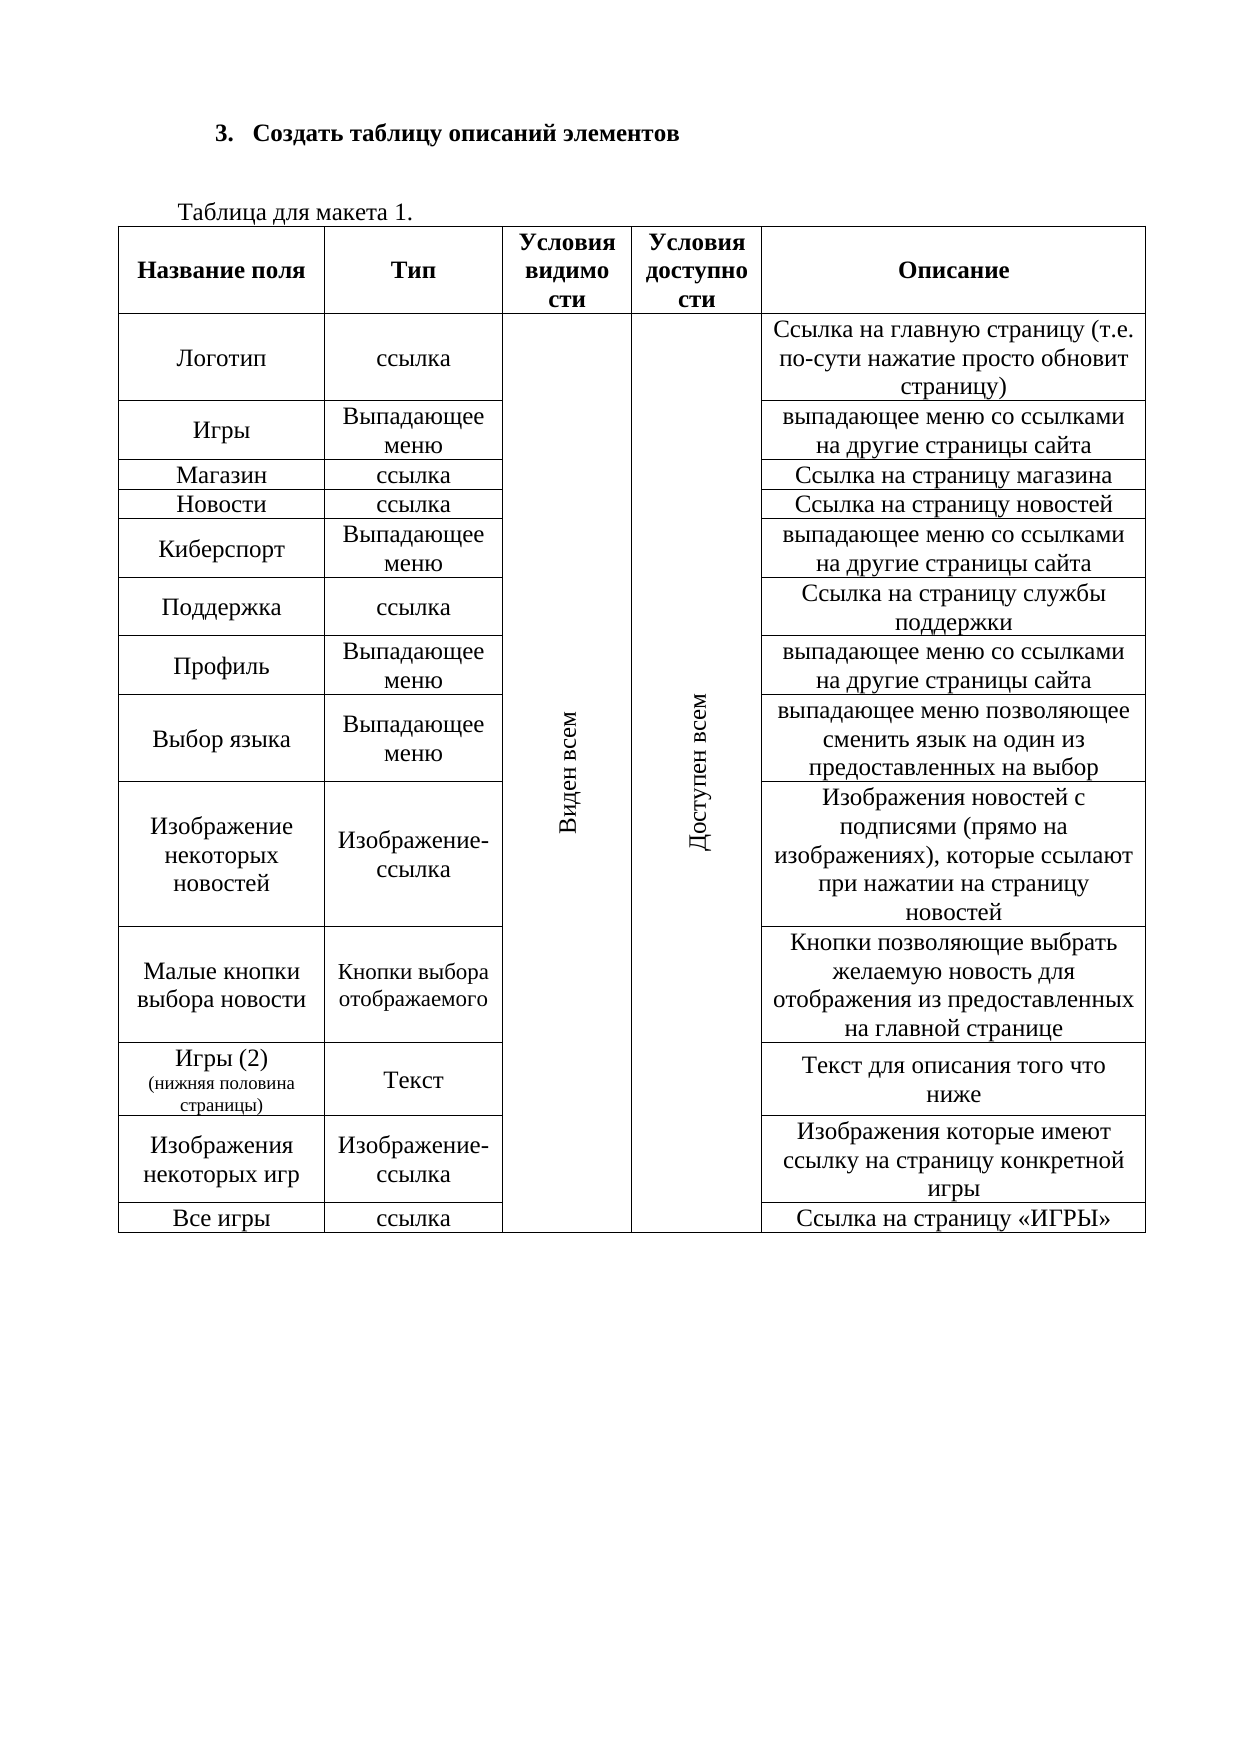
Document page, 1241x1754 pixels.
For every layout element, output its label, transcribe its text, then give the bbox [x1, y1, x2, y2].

table_cell Выпадающее меню [325, 636, 502, 694]
table_cell Выпадающее меню [325, 519, 502, 577]
table_cell Выпадающее меню [325, 401, 502, 459]
table_cell Малые кнопки выбора новости [119, 927, 324, 1042]
table_cell выпадающее меню позволяющее сменить язык на один из предоставленных на выбор [762, 695, 1145, 781]
table_cell Доступен всем [632, 314, 761, 1232]
list Создать таблицу описаний элементов [215, 118, 1152, 147]
table_cell выпадающее меню со ссылками на другие страницы сайта [762, 636, 1145, 694]
table_header Тип [325, 227, 502, 313]
table_cell Магазин [119, 460, 324, 488]
table_cell Ссылка на страницу «ИГРЫ» [762, 1203, 1145, 1232]
table_cell Игры (2) (нижняя половина страницы) [119, 1043, 324, 1115]
table_cell Ссылка на страницу службы поддержки [762, 578, 1145, 635]
table_cell Изображение-ссылка [325, 1116, 502, 1202]
table_cell ссылка [325, 578, 502, 635]
table_cell выпадающее меню со ссылками на другие страницы сайта [762, 401, 1145, 459]
table_cell Кнопки позволяющие выбрать желаемую новость для отображения из предоставленных на главной странице [762, 927, 1145, 1042]
table_cell Текст для описания того что ниже [762, 1043, 1145, 1115]
table_cell Киберспорт [119, 519, 324, 577]
table_cell Изображения которые имеют ссылку на страницу конкретной игры [762, 1116, 1145, 1202]
table_cell Изображения новостей с подписями (прямо на изображениях), которые ссылают при нажатии на страницу новостей [762, 782, 1145, 926]
table_cell Выпадающее меню [325, 695, 502, 781]
table_cell выпадающее меню со ссылками на другие страницы сайта [762, 519, 1145, 577]
table_cell ссылка [325, 1203, 502, 1232]
table_cell Профиль [119, 636, 324, 694]
table_cell ссылка [325, 460, 502, 488]
text Таблица для макета 1. [177, 197, 1152, 226]
table_cell ссылка [325, 314, 502, 400]
table_cell Ссылка на страницу новостей [762, 490, 1145, 518]
table_cell ссылка [325, 490, 502, 518]
table_header Условия видимо сти [503, 227, 631, 313]
table_cell Виден всем [503, 314, 631, 1232]
table_cell Кнопки выбора отображаемого [325, 927, 502, 1042]
table_header Описание [762, 227, 1145, 313]
table_cell Игры [119, 401, 324, 459]
table_cell Поддержка [119, 578, 324, 635]
table_cell Ссылка на страницу магазина [762, 460, 1145, 488]
table_cell Все игры [119, 1203, 324, 1232]
table_cell Изображение некоторых новостей [119, 782, 324, 926]
table_cell Новости [119, 490, 324, 518]
table_cell Изображения некоторых игр [119, 1116, 324, 1202]
table_cell Текст [325, 1043, 502, 1115]
table_cell Логотип [119, 314, 324, 400]
table_cell Изображение-ссылка [325, 782, 502, 926]
table_header Название поля [119, 227, 324, 313]
table_cell Выбор языка [119, 695, 324, 781]
table_cell Ссылка на главную страницу (т.е. по-сути нажатие просто обновит страницу) [762, 314, 1145, 400]
table_header Условия доступно сти [632, 227, 761, 313]
